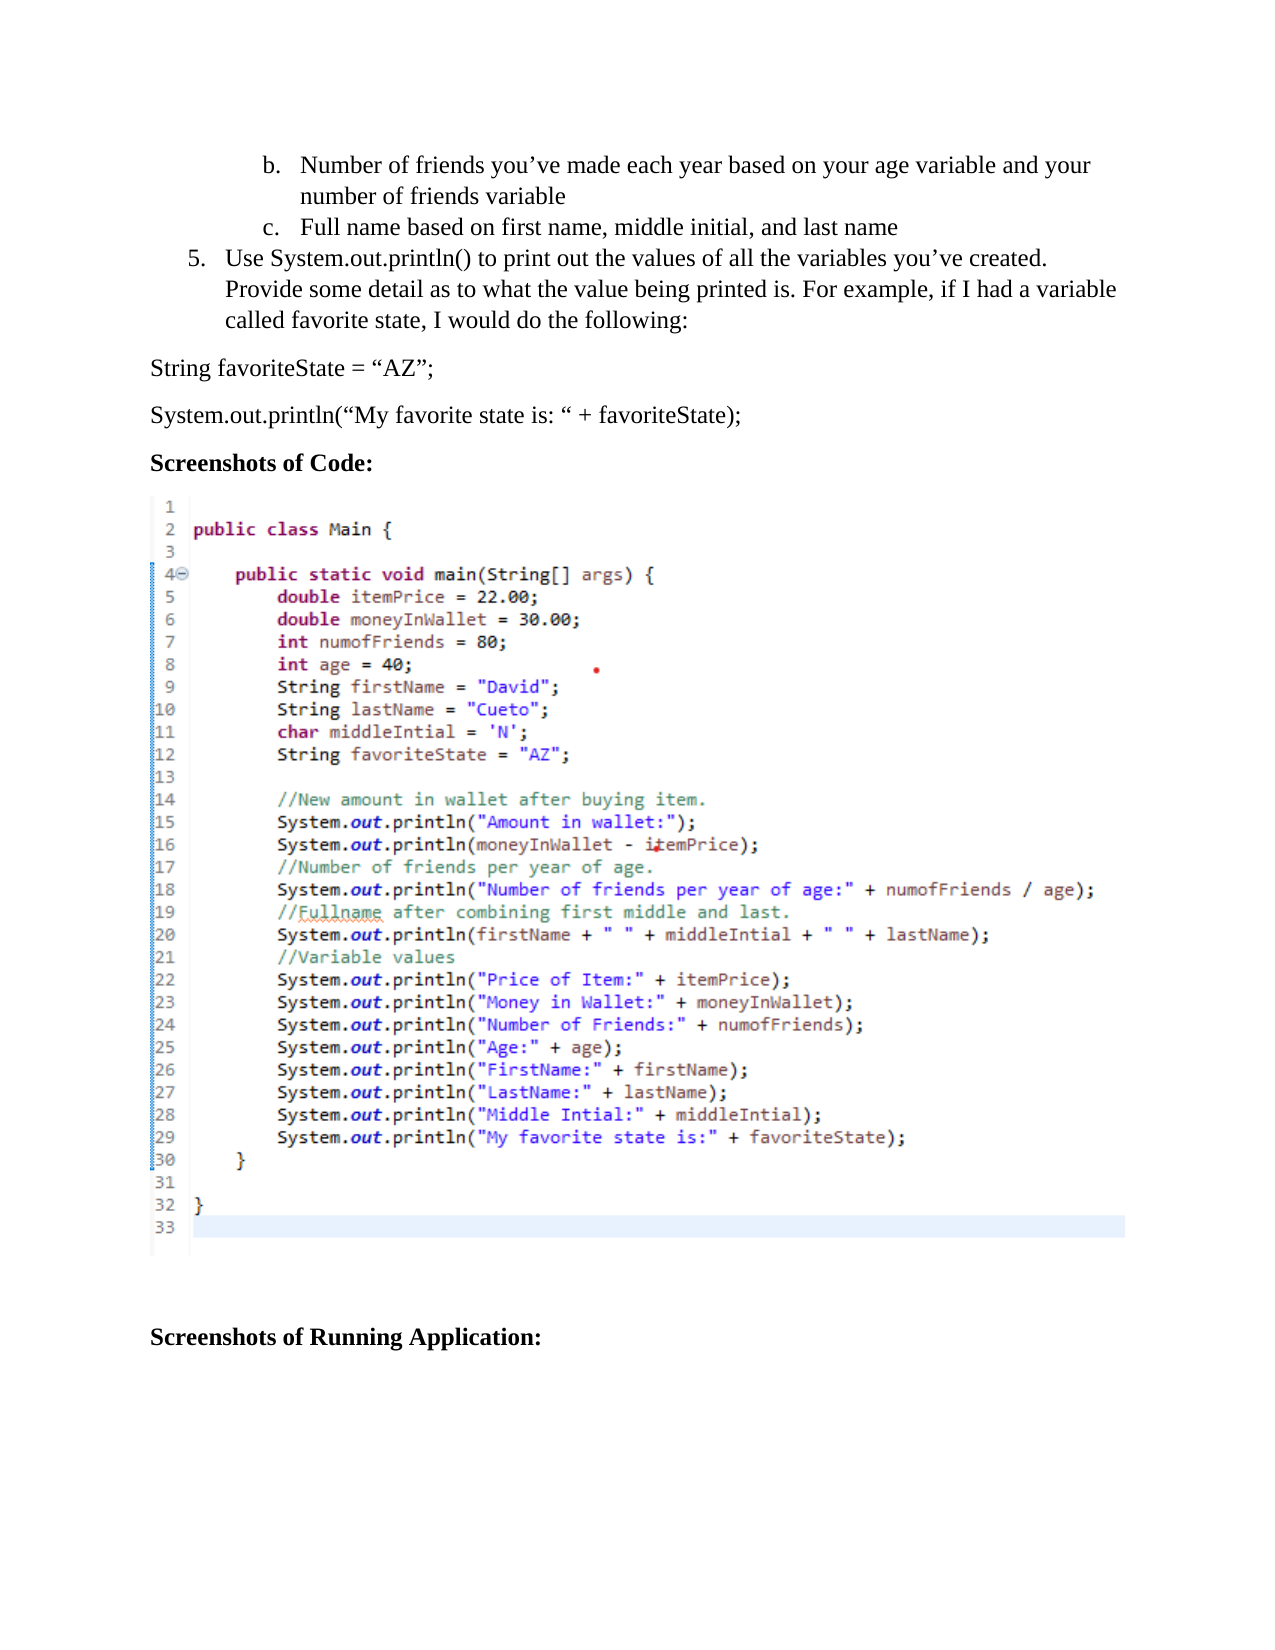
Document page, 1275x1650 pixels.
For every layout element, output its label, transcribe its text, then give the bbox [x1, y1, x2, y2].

text String favoriteState = “AZ”; [150, 353, 1125, 382]
picture [150, 496, 1125, 1256]
text Screenshots of Running Application: [150, 1322, 1125, 1351]
text System.out.println(“My favorite state is: “ + favoriteState); [150, 401, 1125, 429]
text Screenshots of Code: [150, 448, 1125, 477]
list Use System.out.println() to print out the values of all the variables you’ve created. Provide some detail as to what the value being printed is. For example, if I had a variable called favorite state, I would do the following: [187, 243, 1125, 334]
list Number of friends you’ve made each year based on your age variable and your number of friends variable [262, 150, 1125, 210]
list Full name based on first name, middle initial, and last name [262, 212, 1125, 241]
